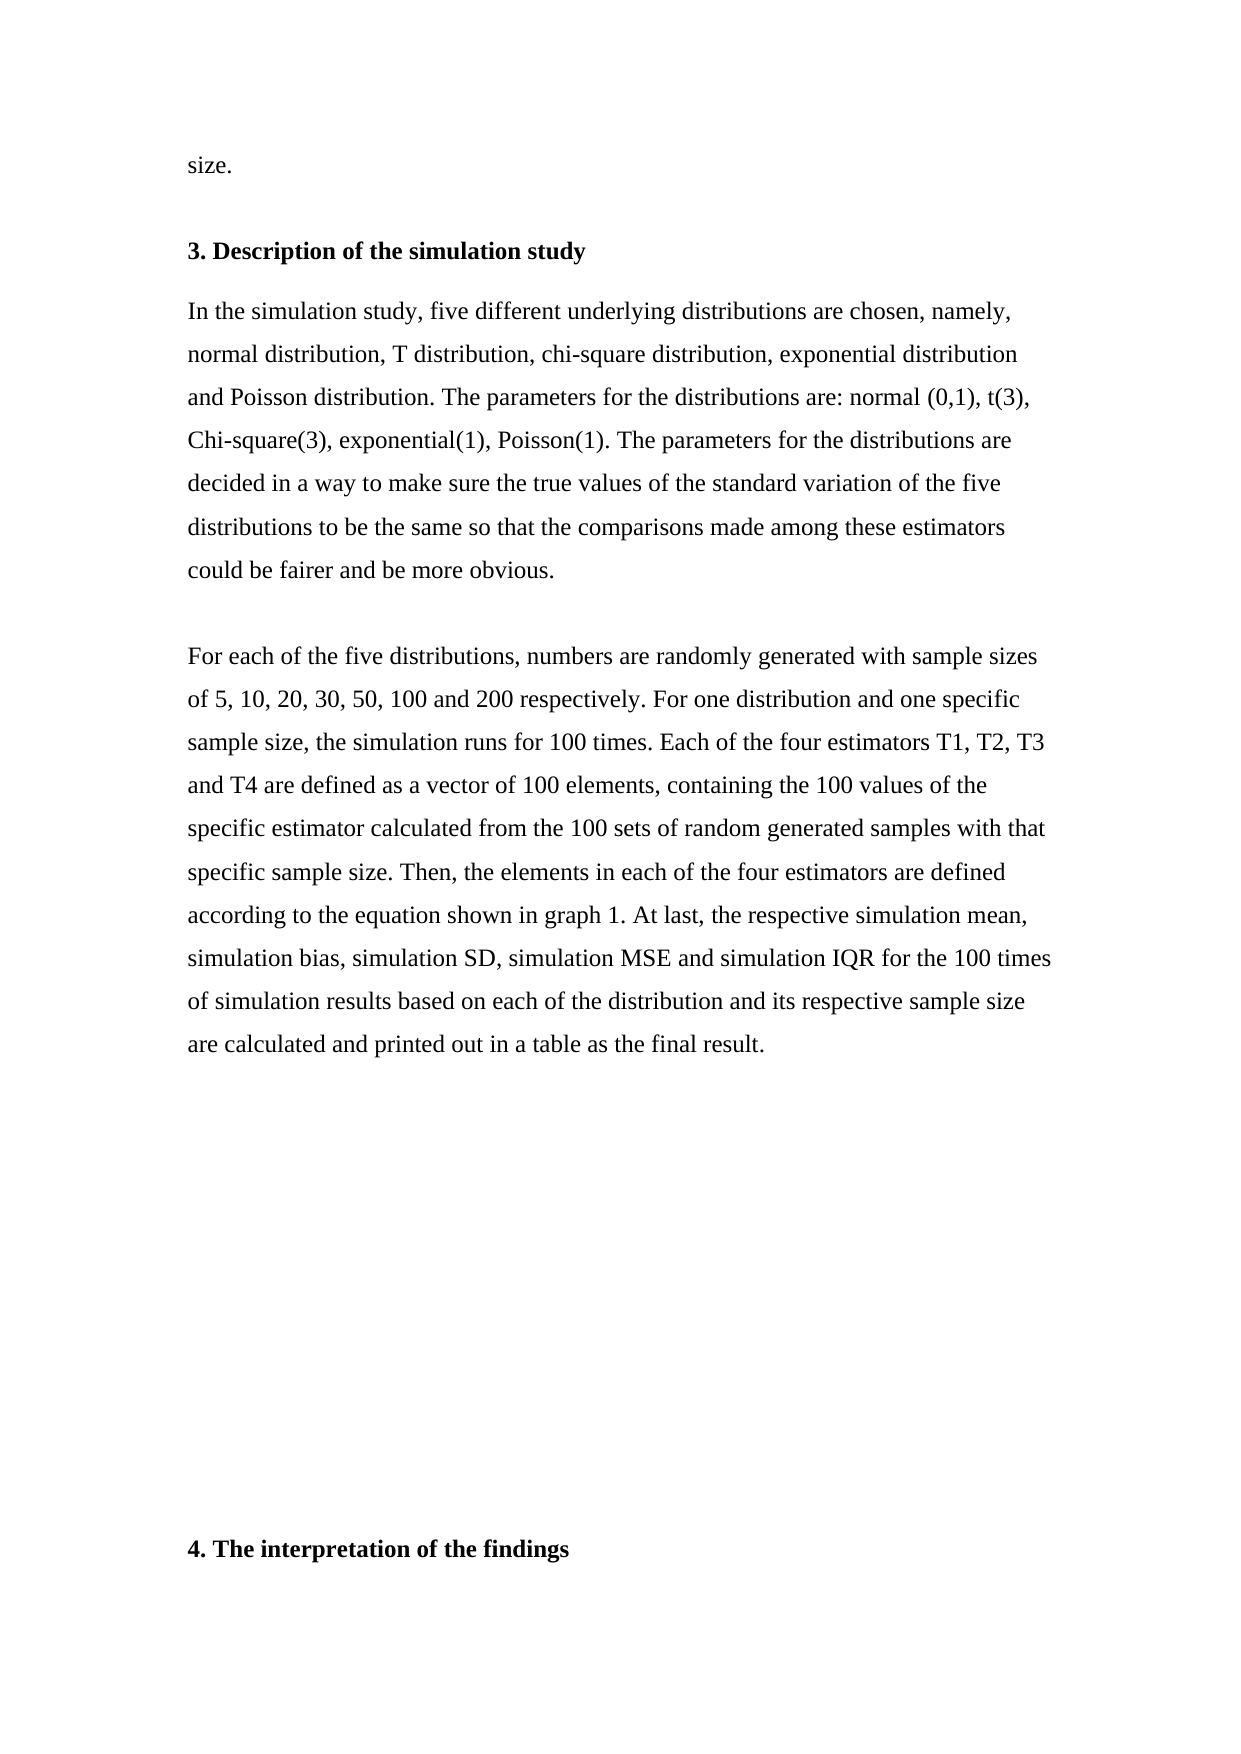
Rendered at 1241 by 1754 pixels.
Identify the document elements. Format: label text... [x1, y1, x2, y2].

text In the simulation study, five different underlying distributions are chosen, namely, normal distribution, T distribution, chi-square distribution, exponential distribution and Poisson distribution. The parameters for the distributions are: normal (0,1), t(3), Chi-square(3), exponential(1), Poisson(1). The parameters for the distributions are decided in a way to make sure the true values of the standard variation of the five distributions to be the same so that the comparisons made among these estimators could be fairer and be more obvious. [187, 296, 1053, 583]
list 4. The interpretation of the findings [187, 1534, 1053, 1563]
list 3. Description of the simulation study [187, 236, 1053, 265]
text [187, 150, 1053, 179]
text For each of the five distributions, numbers are randomly generated with sample sizes of 5, 10, 20, 30, 50, 100 and 200 respectively. For one distribution and one specific sample size, the simulation runs for 100 times. Each of the four estimators T1, T2, T3 and T4 are defined as a vector of 100 elements, containing the 100 values of the specific estimator calculated from the 100 sets of random generated samples with that specific sample size. Then, the elements in each of the four estimators are defined according to the equation shown in graph 1. At last, the respective simulation mean, simulation bias, simulation SD, simulation MSE and simulation IQR for the 100 times of simulation results based on each of the distribution and its respective sample size are calculated and printed out in a table as the final result. [187, 641, 1053, 1058]
